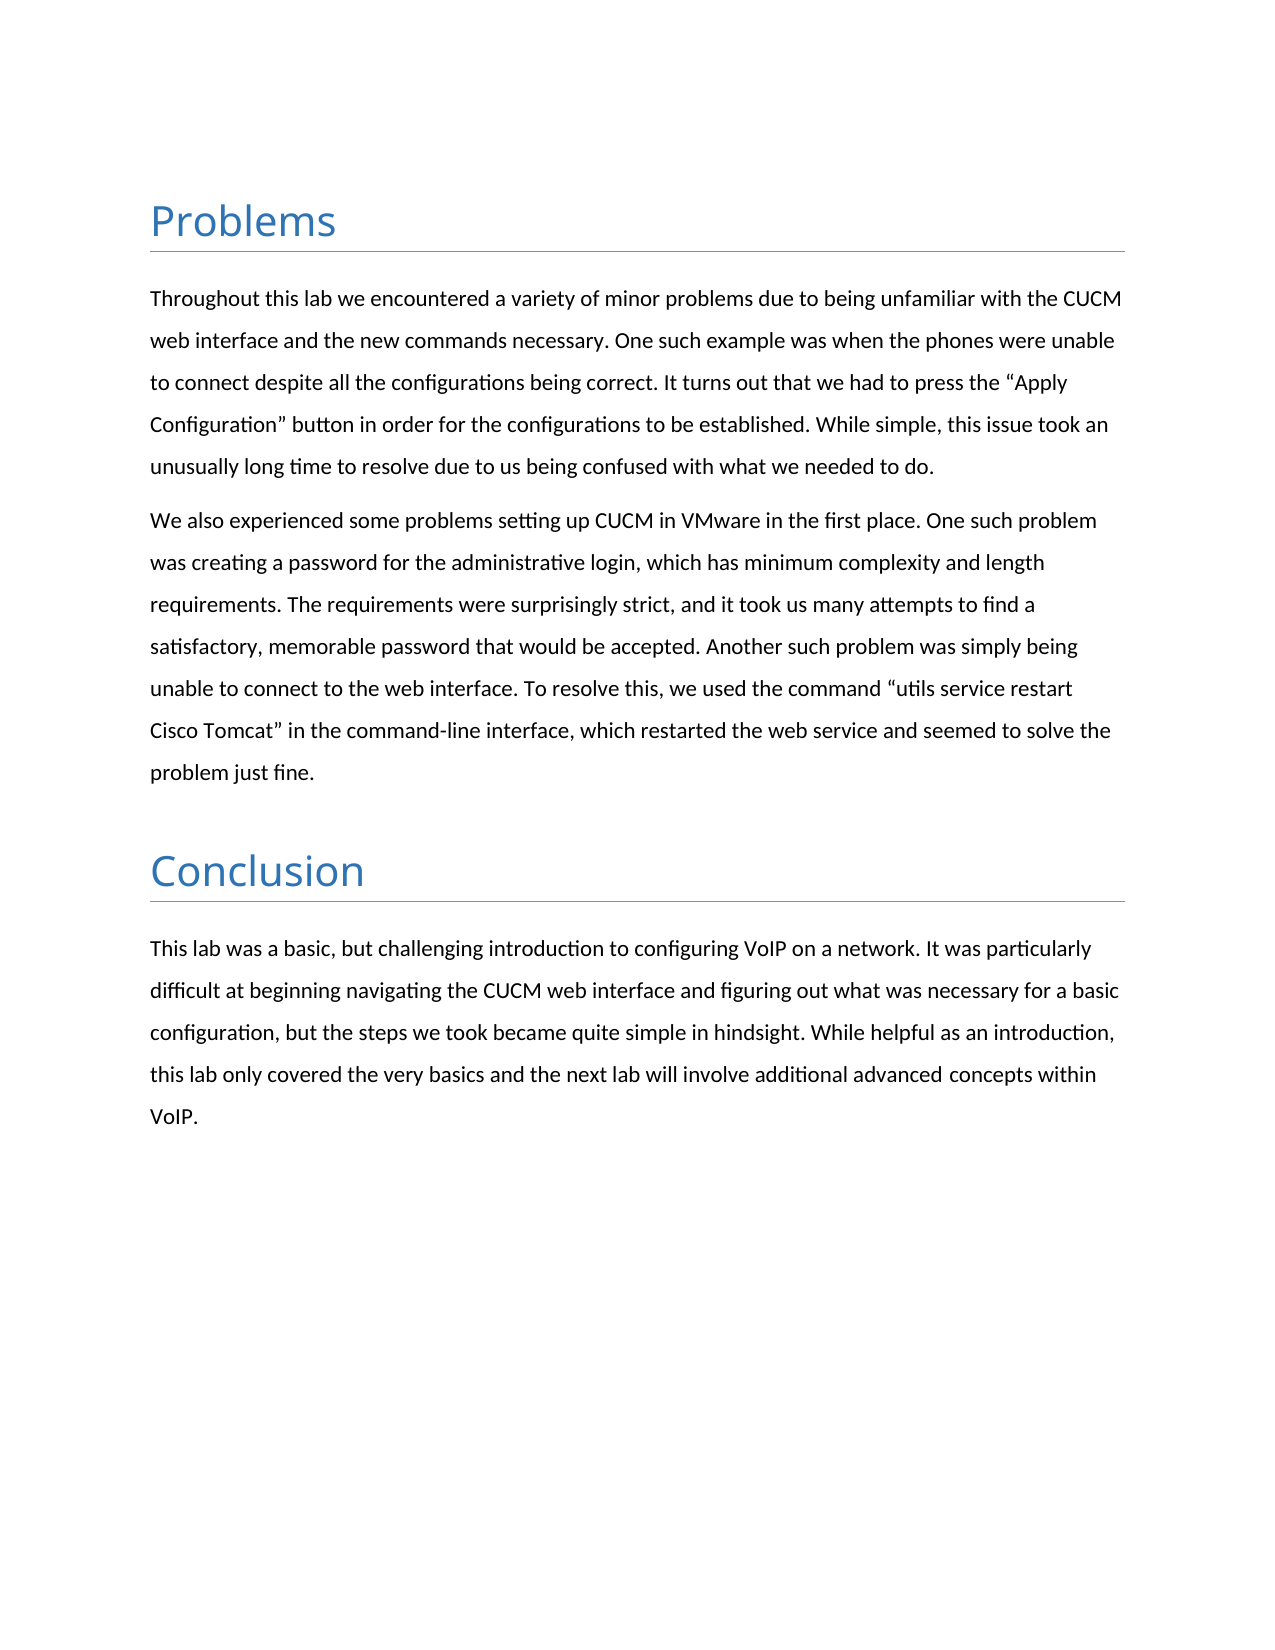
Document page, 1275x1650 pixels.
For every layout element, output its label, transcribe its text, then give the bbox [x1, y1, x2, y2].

subtitle Problems [150, 192, 1125, 251]
text This lab was a basic, but challenging introduction to configuring VoIP on a network. It was particularly difficult at beginning navigating the CUCM web interface and figuring out what was necessary for a basic configuration, but the steps we took became quite simple in hindsight. While helpful as an introduction, this lab only covered the very basics and the next lab will involve additional advanced concepts within VoIP. [150, 934, 1125, 1130]
text We also experienced some problems setting up CUCM in VMware in the first place. One such problem was creating a password for the administrative login, which has minimum complexity and length requirements. The requirements were surprisingly strict, and it took us many attempts to find a satisfactory, memorable password that would be accepted. Another such problem was simply being unable to connect to the web interface. To resolve this, we used the command “utils service restart Cisco Tomcat” in the command-line interface, which restarted the web service and seemed to solve the problem just fine. [150, 506, 1125, 786]
subtitle Conclusion [150, 842, 1125, 901]
text Throughout this lab we encountered a variety of minor problems due to being unfamiliar with the CUCM web interface and the new commands necessary. One such example was when the phones were unable to connect despite all the configurations being correct. It turns out that we had to press the “Apply Configuration” button in order for the configurations to be established. While simple, this issue took an unusually long time to resolve due to us being confused with what we needed to do. [150, 284, 1125, 480]
